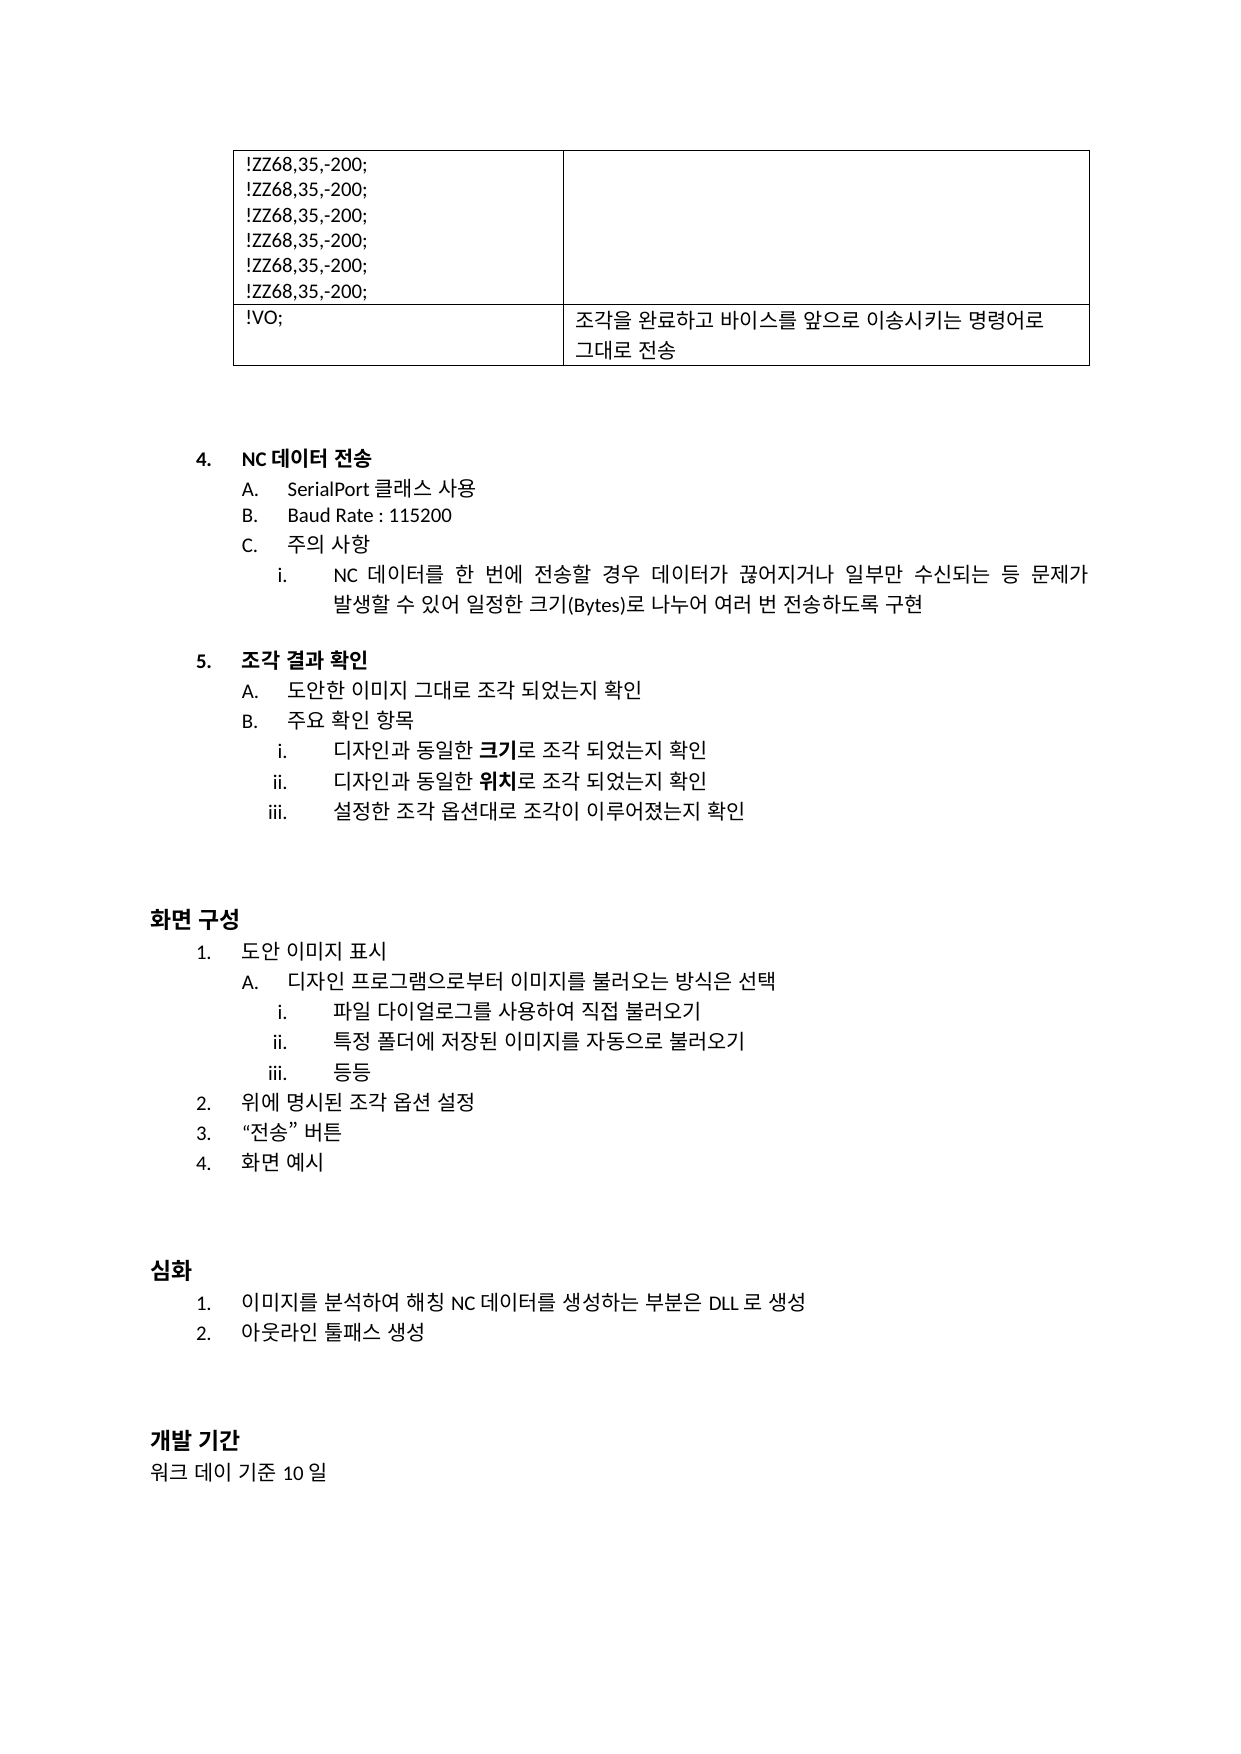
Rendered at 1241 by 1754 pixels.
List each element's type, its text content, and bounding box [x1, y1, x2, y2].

list NC 데이터 전송 [196, 442, 1090, 472]
list 이미지를 분석하여 해칭 NC 데이터를 생성하는 부분은 DLL로 생성 [196, 1286, 1090, 1316]
text 화면 구성 [150, 902, 1090, 935]
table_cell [234, 151, 563, 303]
list 위에 명시된 조각 옵션 설정 [196, 1086, 1090, 1116]
text 개발 기간 [150, 1423, 1090, 1456]
list Baud Rate : 115200 [242, 503, 1090, 528]
list 디자인과 동일한 크기로 조각 되었는지 확인 [287, 735, 1090, 765]
list 주요 확인 항목 [242, 704, 1090, 735]
table_cell !VO; [234, 305, 563, 365]
list “전송” 버튼 [196, 1116, 1090, 1146]
list NC 데이터를 한 번에 전송할 경우 데이터가 끊어지거나 일부만 수신되는 등 문제가 발생할 수 있어 일정한 크기(Bytes)로 나누어 여러 번 전송하도록 구현 [287, 558, 1090, 619]
list 디자인과 동일한 위치로 조각 되었는지 확인 [287, 765, 1090, 795]
list 특정 폴더에 저장된 이미지를 자동으로 불러오기 [287, 1026, 1090, 1056]
list 등등 [287, 1056, 1090, 1086]
text 심화 [150, 1253, 1090, 1286]
list 조각 결과 확인 [196, 644, 1090, 674]
text 워크 데이 기준 10일 [150, 1456, 1090, 1486]
list 도안한 이미지 그대로 조각 되었는지 확인 [242, 674, 1090, 704]
list 화면 예시 [196, 1146, 1090, 1177]
list 도안 이미지 표시 [196, 935, 1090, 965]
list 파일 다이얼로그를 사용하여 직접 불러오기 [287, 995, 1090, 1026]
list 디자인 프로그램으로부터 이미지를 불러오는 방식은 선택 [242, 965, 1090, 995]
list 주의 사항 [242, 528, 1090, 558]
list SerialPort 클래스 사용 [242, 472, 1090, 503]
list 설정한 조각 옵션대로 조각이 이루어졌는지 확인 [287, 795, 1090, 825]
table_cell [564, 151, 1089, 303]
table_cell 조각을 완료하고 바이스를 앞으로 이송시키는 명령어로 그대로 전송 [564, 305, 1089, 365]
list 아웃라인 툴패스 생성 [196, 1316, 1090, 1346]
